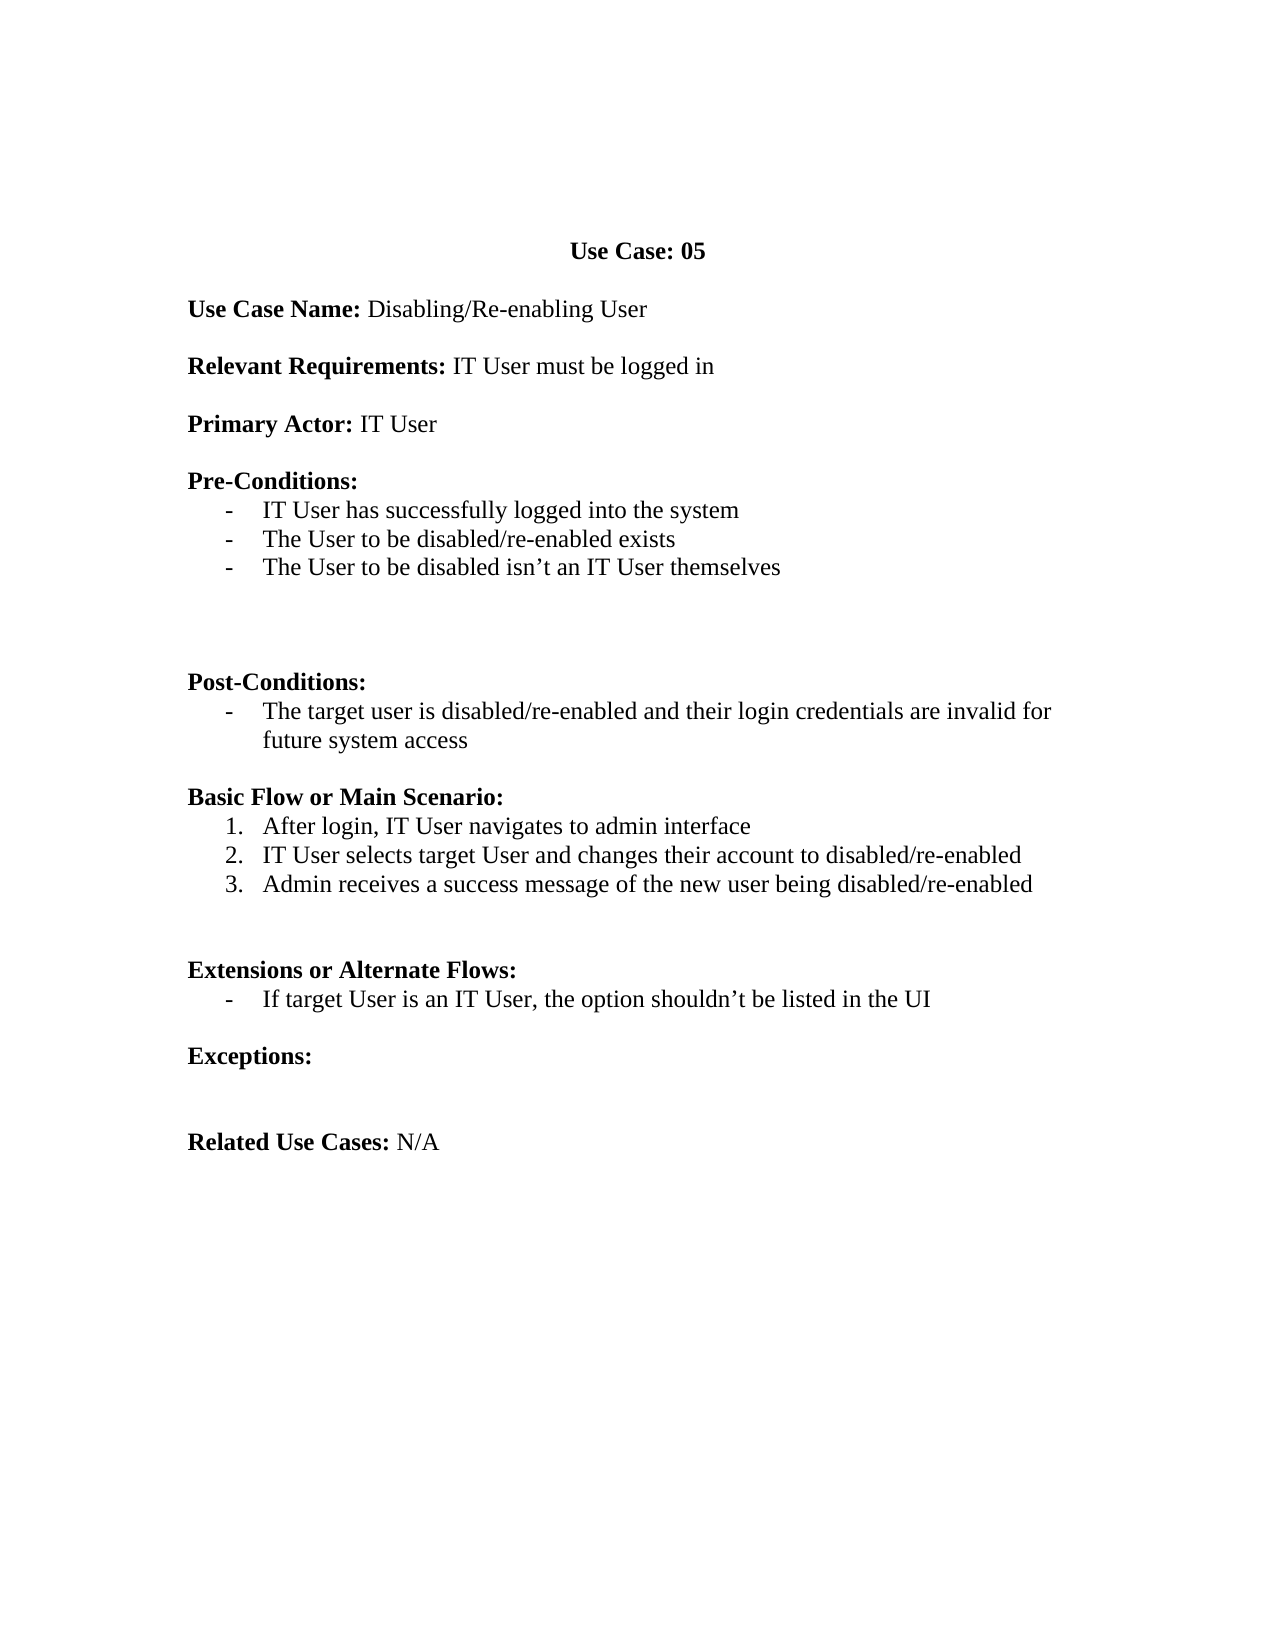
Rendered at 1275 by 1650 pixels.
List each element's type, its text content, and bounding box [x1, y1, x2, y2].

text Related Use Cases: N/A [187, 1127, 1087, 1156]
list IT User has successfully logged into the system [225, 495, 1087, 524]
text Use Case: 05 [187, 236, 1087, 265]
list If target User is an IT User, the option shouldn’t be listed in the UI [225, 984, 1087, 1012]
text Pre-Conditions: [187, 466, 1087, 495]
text Basic Flow or Main Scenario: [187, 782, 1087, 811]
text Post-Conditions: [187, 667, 1087, 696]
list After login, IT User navigates to admin interface [225, 811, 1087, 840]
list Admin receives a success message of the new user being disabled/re-enabled [225, 869, 1087, 897]
text Exceptions: [187, 1041, 1087, 1070]
list The target user is disabled/re-enabled and their login credentials are invalid for future system access [225, 696, 1087, 754]
text Relevant Requirements: IT User must be logged in [187, 351, 1087, 380]
text Primary Actor: IT User [187, 409, 1087, 437]
list The User to be disabled/re-enabled exists [225, 524, 1087, 552]
text Extensions or Alternate Flows: [187, 955, 1087, 984]
list IT User selects target User and changes their account to disabled/re-enabled [225, 840, 1087, 869]
text Use Case Name: Disabling/Re-enabling User [187, 294, 1087, 322]
list The User to be disabled isn’t an IT User themselves [225, 552, 1087, 581]
